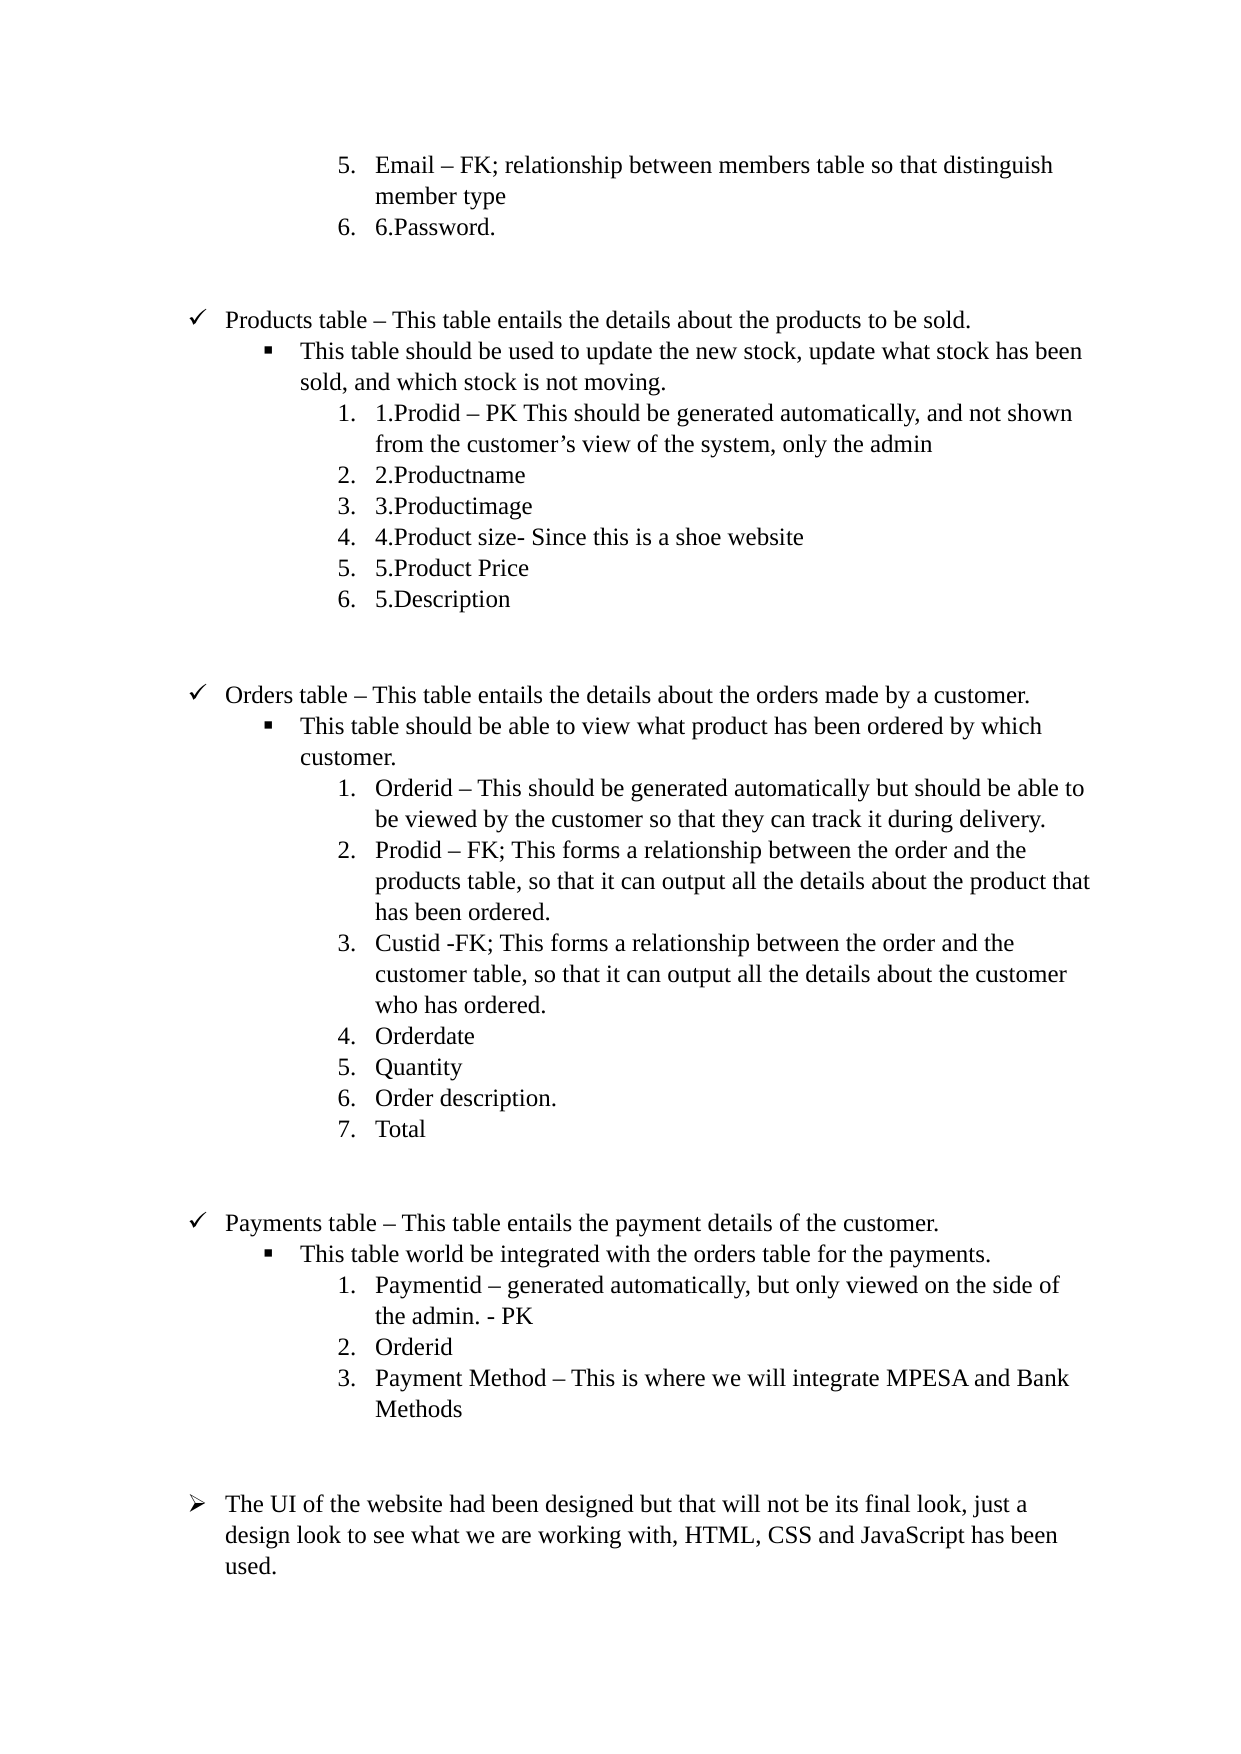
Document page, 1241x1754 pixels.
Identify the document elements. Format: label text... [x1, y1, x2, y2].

list Orderdate [337, 1021, 1090, 1050]
list This table world be integrated with the orders table for the payments. [262, 1239, 1090, 1267]
list Payments table – This table entails the payment details of the customer. [187, 1208, 1090, 1236]
list Total [337, 1114, 1090, 1143]
list This table should be used to update the new stock, update what stock has been sold, and which stock is not moving. [262, 336, 1090, 396]
list 3.Productimage [337, 491, 1090, 520]
list Custid -FK; This forms a relationship between the order and the customer table, so that it can output all the details about the customer who has ordered. [337, 928, 1090, 1019]
list Orderid [337, 1332, 1090, 1361]
list Orderid – This should be generated automatically but should be able to be viewed by the customer so that they can track it during delivery. [337, 773, 1090, 833]
list 5.Description [337, 584, 1090, 613]
list Prodid – FK; This forms a relationship between the order and the products table, so that it can output all the details about the product that has been ordered. [337, 835, 1090, 926]
list 2.Productname [337, 460, 1090, 489]
list 6.Password. [337, 212, 1090, 241]
list Email – FK; relationship between members table so that distinguish member type [337, 150, 1090, 210]
list 1.Prodid – PK This should be generated automatically, and not shown from the customer’s view of the system, only the admin [337, 398, 1090, 458]
list Paymentid – generated automatically, but only viewed on the side of the admin. - PK [337, 1270, 1090, 1329]
list Products table – This table entails the details about the products to be sold. [187, 305, 1090, 334]
list Quantity [337, 1052, 1090, 1081]
list Orders table – This table entails the details about the orders made by a customer. [187, 680, 1090, 709]
list This table should be able to view what product has been ordered by which customer. [262, 711, 1090, 771]
list Payment Method – This is where we will integrate MPESA and Bank Methods [337, 1363, 1090, 1423]
list 4.Product size- Since this is a shoe website [337, 522, 1090, 551]
list Order description. [337, 1083, 1090, 1112]
list The UI of the website had been designed but that will not be its final look, just a design look to see what we are working with, HTML, CSS and JavaScript has been used. [187, 1489, 1090, 1580]
list 5.Product Price [337, 553, 1090, 582]
